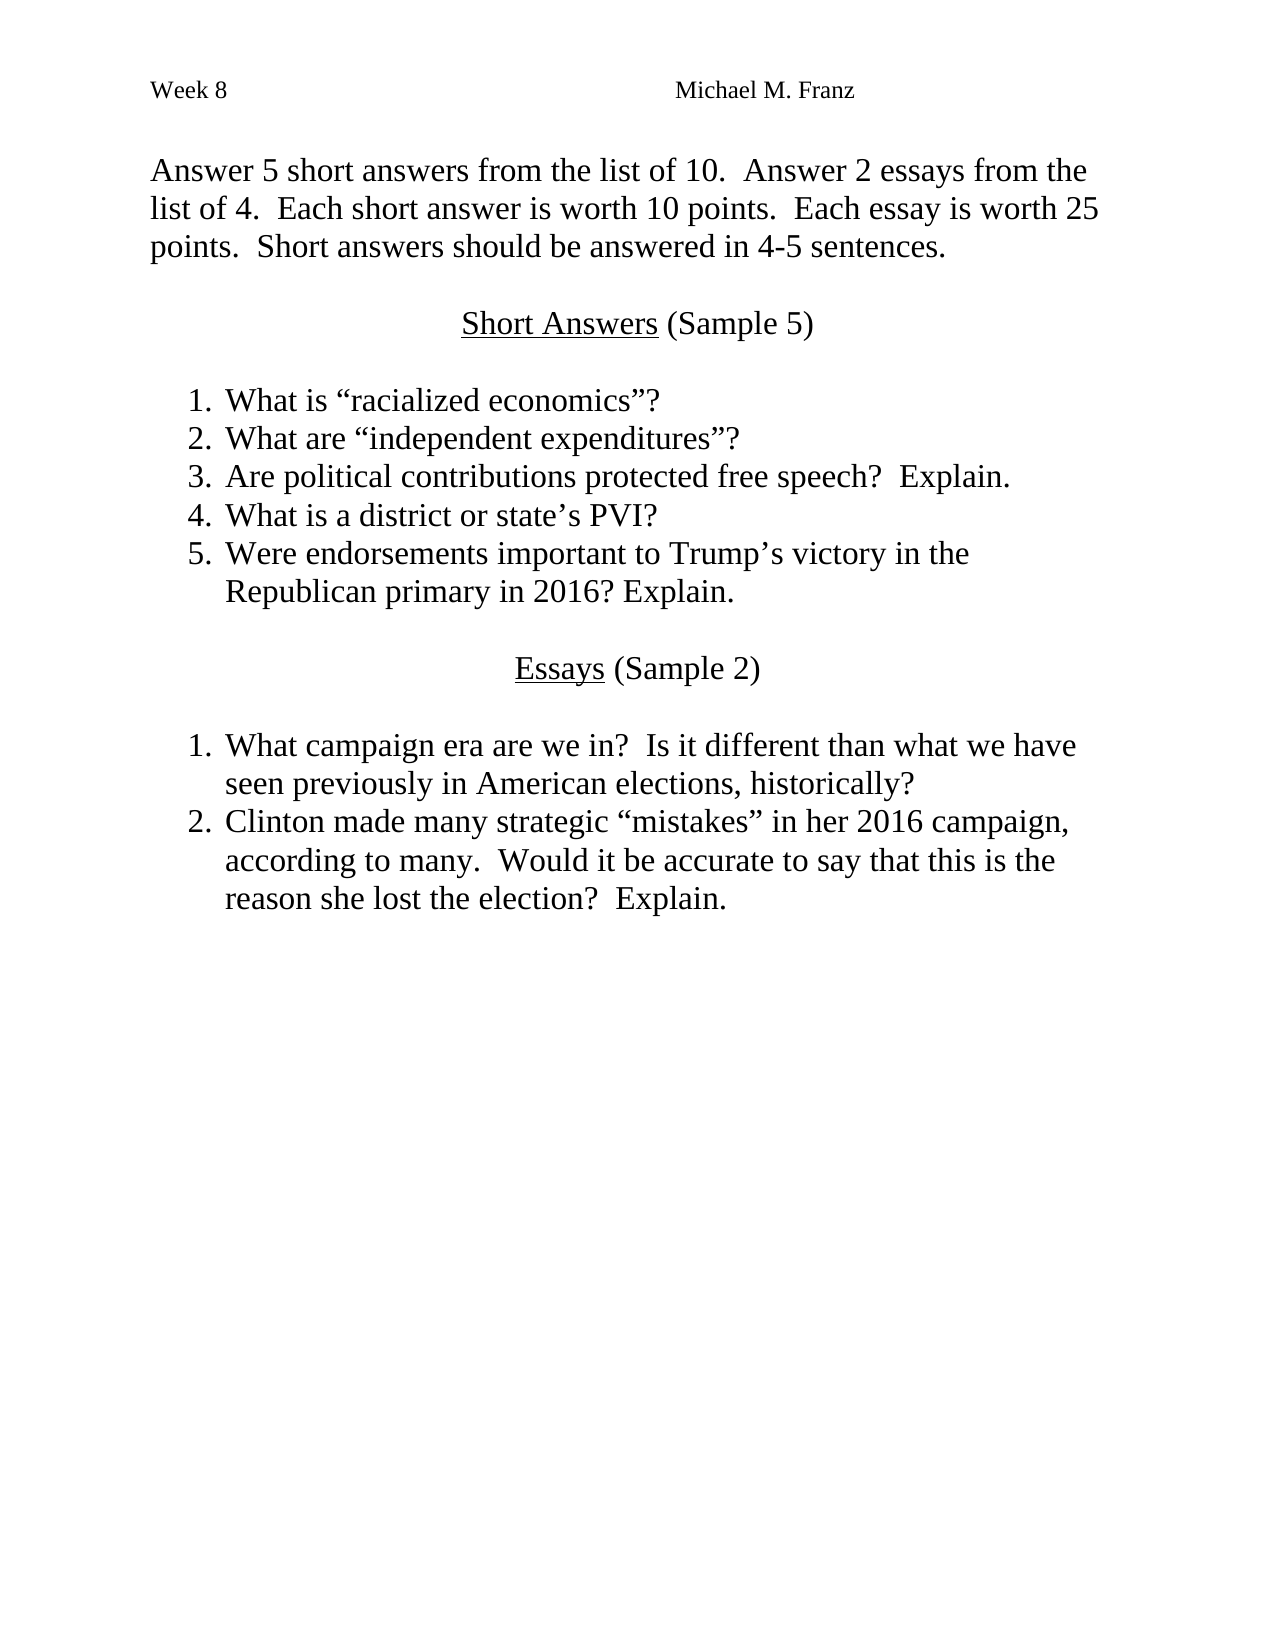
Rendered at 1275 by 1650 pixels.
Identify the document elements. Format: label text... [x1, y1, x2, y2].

text Short Answers (Sample 5) [150, 303, 1125, 342]
text Answer 5 short answers from the list of 10. Answer 2 essays from the list of 4. Each short answer is worth 10 points. Each essay is worth 25 points. Short answers should be answered in 4-5 sentences. [150, 150, 1125, 265]
list Are political contributions protected free speech? Explain. [187, 457, 1125, 495]
list Clinton made many strategic “mistakes” in her 2016 campaign, according to many. Would it be accurate to say that this is the reason she lost the election? Explain. [187, 802, 1125, 917]
list Were endorsements important to Trump’s victory in the Republican primary in 2016? Explain. [187, 533, 1125, 610]
list What is a district or state’s PVI? [187, 495, 1125, 533]
list What are “independent expenditures”? [187, 418, 1125, 457]
list What is “racialized economics”? [187, 380, 1125, 418]
text Essays (Sample 2) [150, 648, 1125, 687]
list What campaign era are we in? Is it different than what we have seen previously in American elections, historically? [187, 725, 1125, 802]
